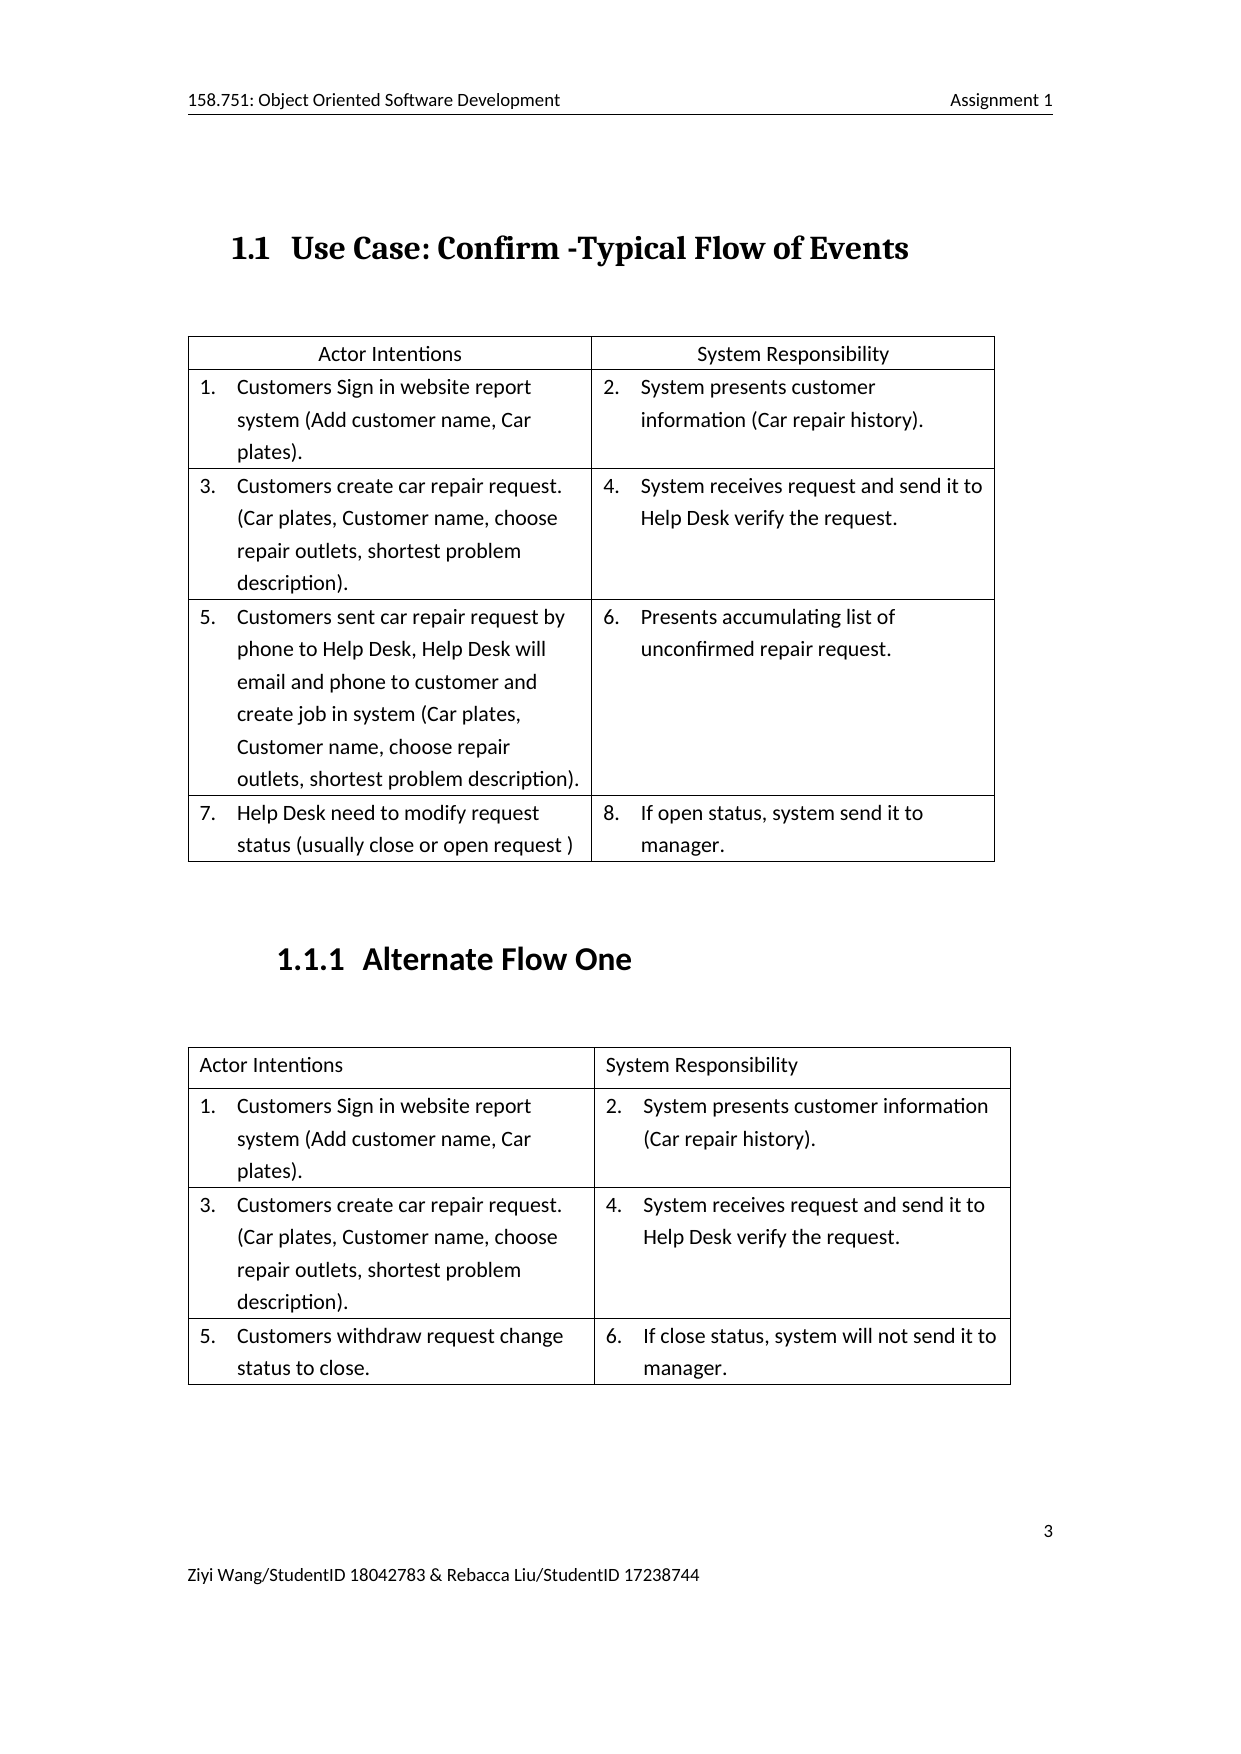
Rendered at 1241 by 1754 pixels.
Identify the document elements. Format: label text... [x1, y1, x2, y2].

table_cell System presents customer information (Car repair history). [592, 370, 994, 468]
table_header Actor Intentions [189, 337, 591, 369]
text Alternate Flow One [276, 926, 1053, 991]
table_cell System receives request and send it to Help Desk verify the request. [592, 469, 994, 599]
table_cell Presents accumulating list of unconfirmed repair request. [592, 600, 994, 795]
table_cell System receives request and send it to Help Desk verify the request. [595, 1188, 1010, 1318]
table_header System Responsibility [592, 337, 994, 369]
table_cell Customers create car repair request. (Car plates, Customer name, choose repair outlets, shortest problem description). [189, 469, 591, 599]
table_cell Customers withdraw request change status to close. [189, 1319, 594, 1384]
text Use Case: Confirm -Typical Flow of Events [232, 216, 1053, 281]
table_cell Customers Sign in website report system (Add customer name, Car plates). [189, 370, 591, 468]
table_cell If open status, system send it to manager. [592, 796, 994, 861]
table_cell If close status, system will not send it to manager. [595, 1319, 1010, 1384]
table_cell Help Desk need to modify request status (usually close or open request ) [189, 796, 591, 861]
table_header Actor Intentions [189, 1048, 594, 1088]
table_cell Customers Sign in website report system (Add customer name, Car plates). [189, 1089, 594, 1187]
table_header System Responsibility [595, 1048, 1010, 1088]
table_cell System presents customer information (Car repair history). [595, 1089, 1010, 1187]
table_cell Customers sent car repair request by phone to Help Desk, Help Desk will email and phone to customer and create job in system (Car plates, Customer name, choose repair outlets, shortest problem description). [189, 600, 591, 795]
table_cell Customers create car repair request. (Car plates, Customer name, choose repair outlets, shortest problem description). [189, 1188, 594, 1318]
